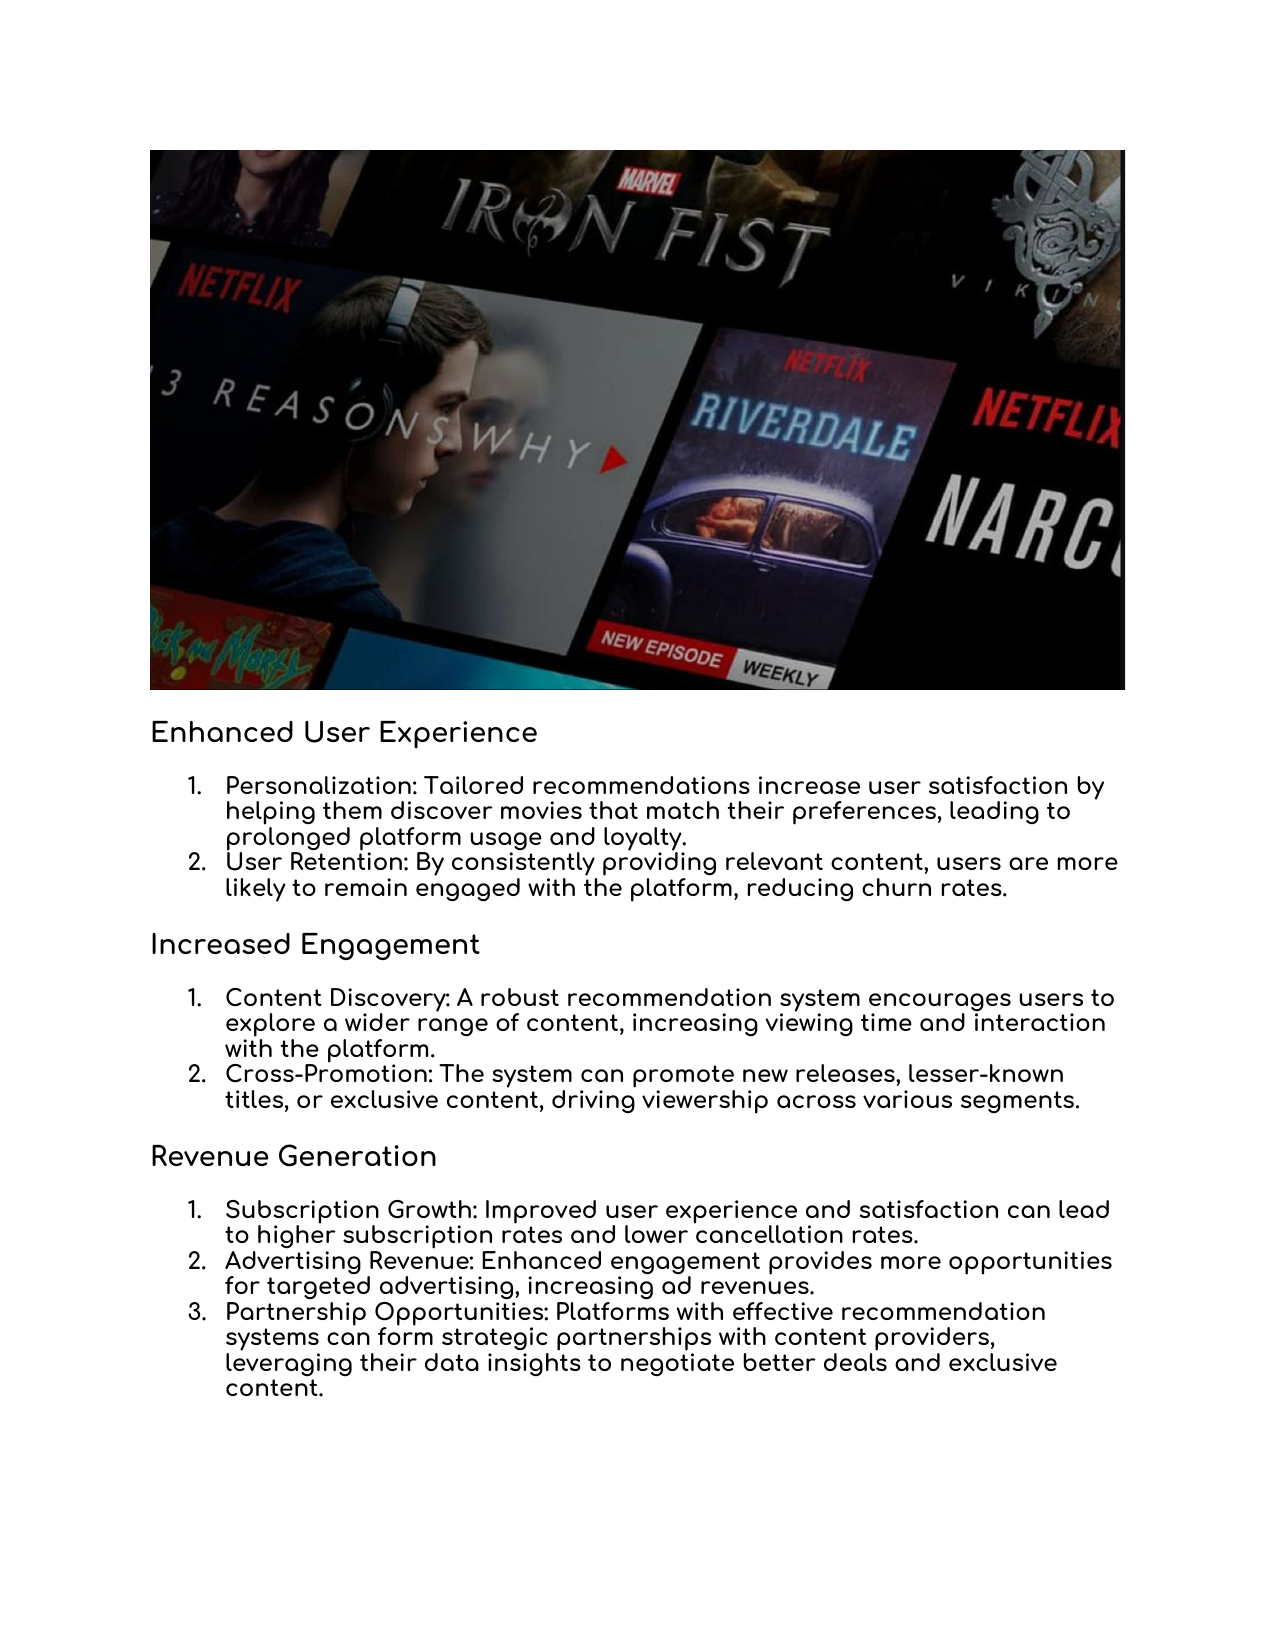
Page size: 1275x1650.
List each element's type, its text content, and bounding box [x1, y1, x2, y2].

subtitle Revenue Generation [150, 1143, 1125, 1173]
list Cross-Promotion: The system can promote new releases, lesser-known titles, or exclusive content, driving viewership across various segments. [187, 1062, 1125, 1113]
list Subscription Growth: Improved user experience and satisfaction can lead to higher subscription rates and lower cancellation rates. [187, 1198, 1125, 1249]
list Personalization: Tailored recommendations increase user satisfaction by helping them discover movies that match their preferences, leading to prolonged platform usage and loyalty. [187, 774, 1125, 851]
subtitle Enhanced User Experience [150, 719, 1125, 749]
list Advertising Revenue: Enhanced engagement provides more opportunities for targeted advertising, increasing ad revenues. [187, 1249, 1125, 1300]
subtitle Increased Engagement [150, 931, 1125, 961]
picture [150, 150, 1125, 690]
list Content Discovery: A robust recommendation system encourages users to explore a wider range of content, increasing viewing time and interaction with the platform. [187, 986, 1125, 1062]
list User Retention: By consistently providing relevant content, users are more likely to remain engaged with the platform, reducing churn rates. [187, 851, 1125, 902]
list Partnership Opportunities: Platforms with effective recommendation systems can form strategic partnerships with content providers, leveraging their data insights to negotiate better deals and exclusive content. [187, 1300, 1125, 1402]
